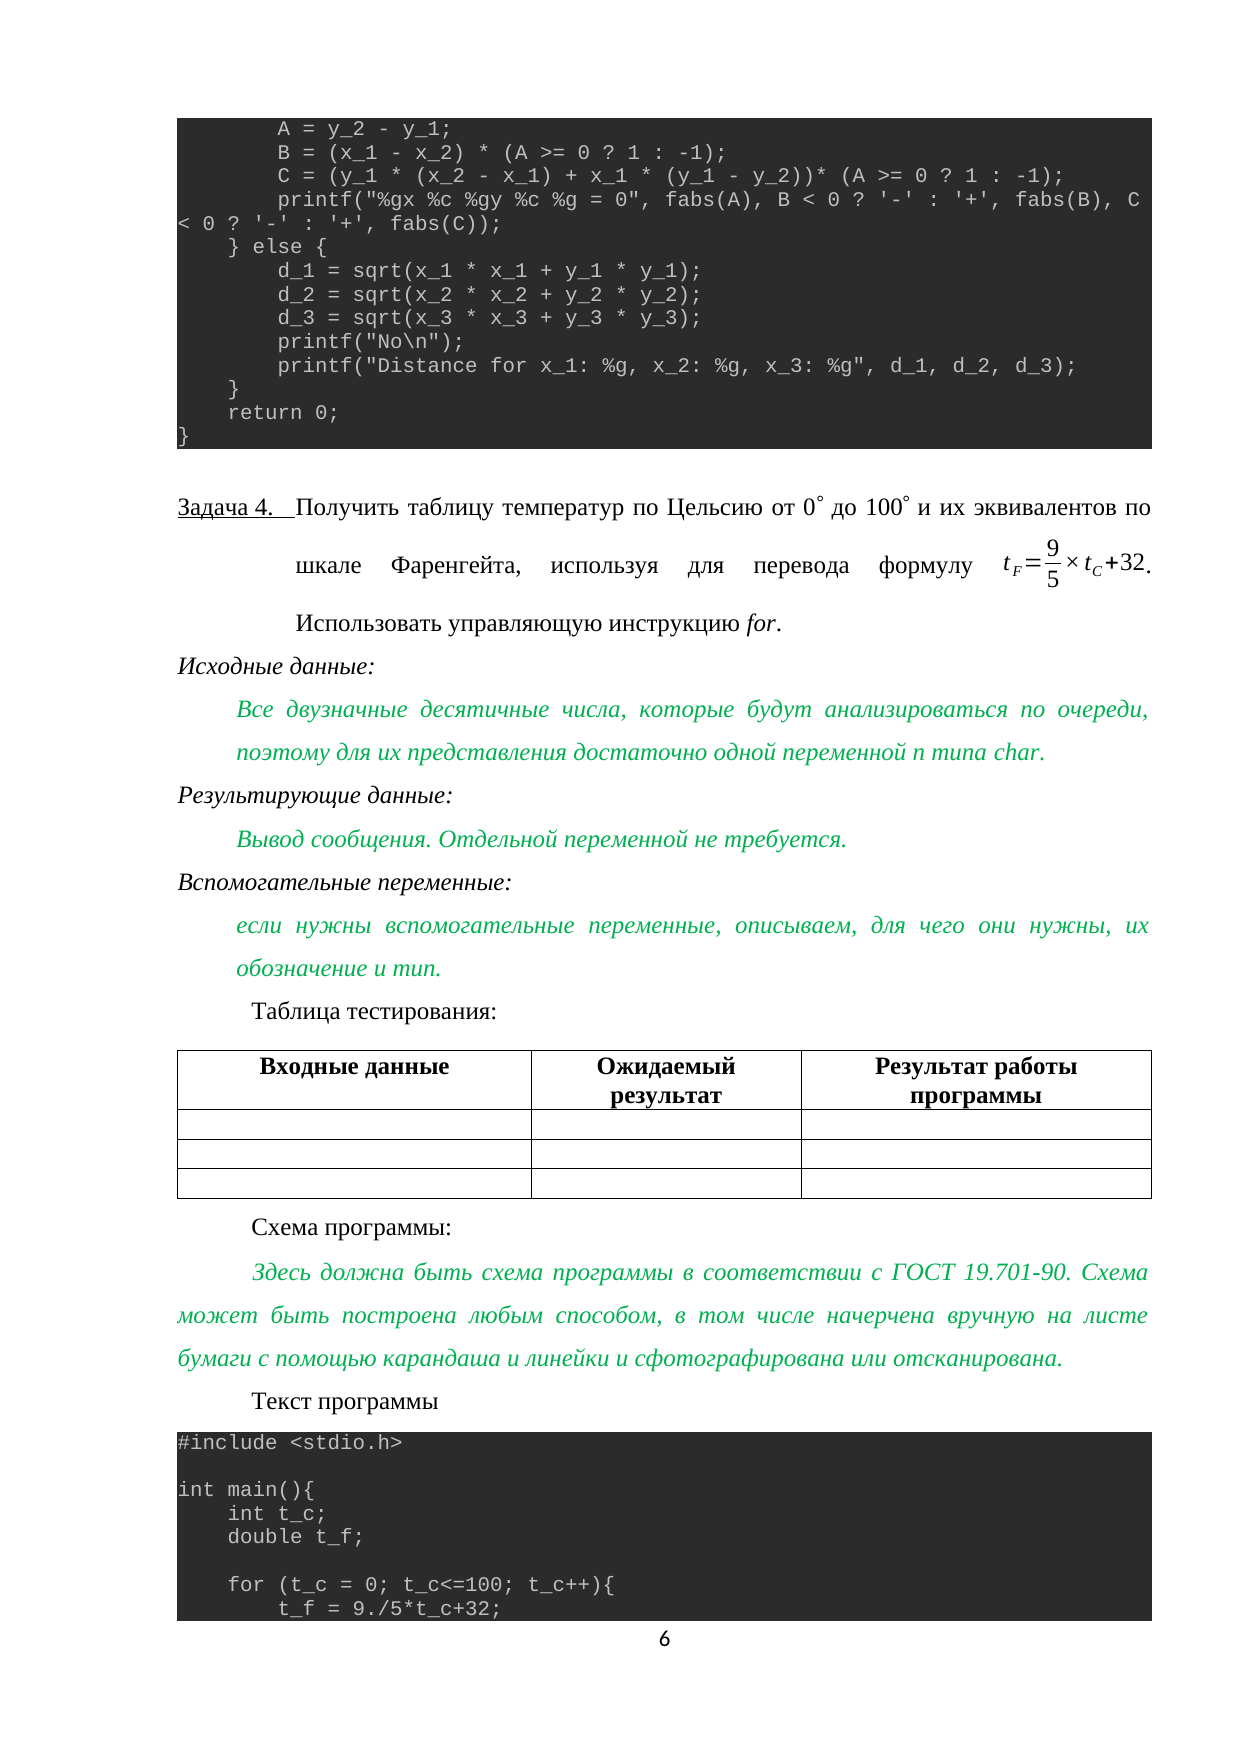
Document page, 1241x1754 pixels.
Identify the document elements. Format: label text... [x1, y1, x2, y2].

table_cell [532, 1169, 801, 1198]
table_cell [532, 1110, 801, 1138]
table_cell [802, 1110, 1151, 1138]
text Таблица тестирования: [177, 996, 1152, 1025]
table_cell [532, 1140, 801, 1168]
text Вспомогательные переменные: [177, 867, 1152, 896]
text Исходные данные: [177, 651, 1152, 680]
text Все двузначные десятичные числа, которые будут анализироваться по очереди, поэтому для их представления достаточно одной переменной n типа char. [236, 694, 1152, 766]
text Схема программы: [177, 1212, 1152, 1240]
text Результирующие данные: [177, 781, 1152, 809]
table_cell [802, 1169, 1151, 1198]
table_cell [802, 1140, 1151, 1168]
table_cell [178, 1110, 531, 1138]
table_cell [178, 1140, 531, 1168]
table_header Ожидаемый результат [532, 1051, 801, 1109]
text если нужны вспомогательные переменные, описываем, для чего они нужны, их обозначение и тип. [236, 910, 1152, 982]
list Получить таблицу температур по Цельсию от 0 до 100 и их эквивалентов по шкале Фаренгейта, используя для перевода формулу . Использовать управляющую инструкцию for. [177, 492, 1152, 637]
table_header Результат работы программы [802, 1051, 1151, 1109]
table_header Входные данные [178, 1051, 531, 1109]
table_cell [178, 1169, 531, 1198]
text Текст программы [177, 1386, 1152, 1415]
text Вывод сообщения. Отдельной переменной не требуется. [236, 824, 1152, 852]
